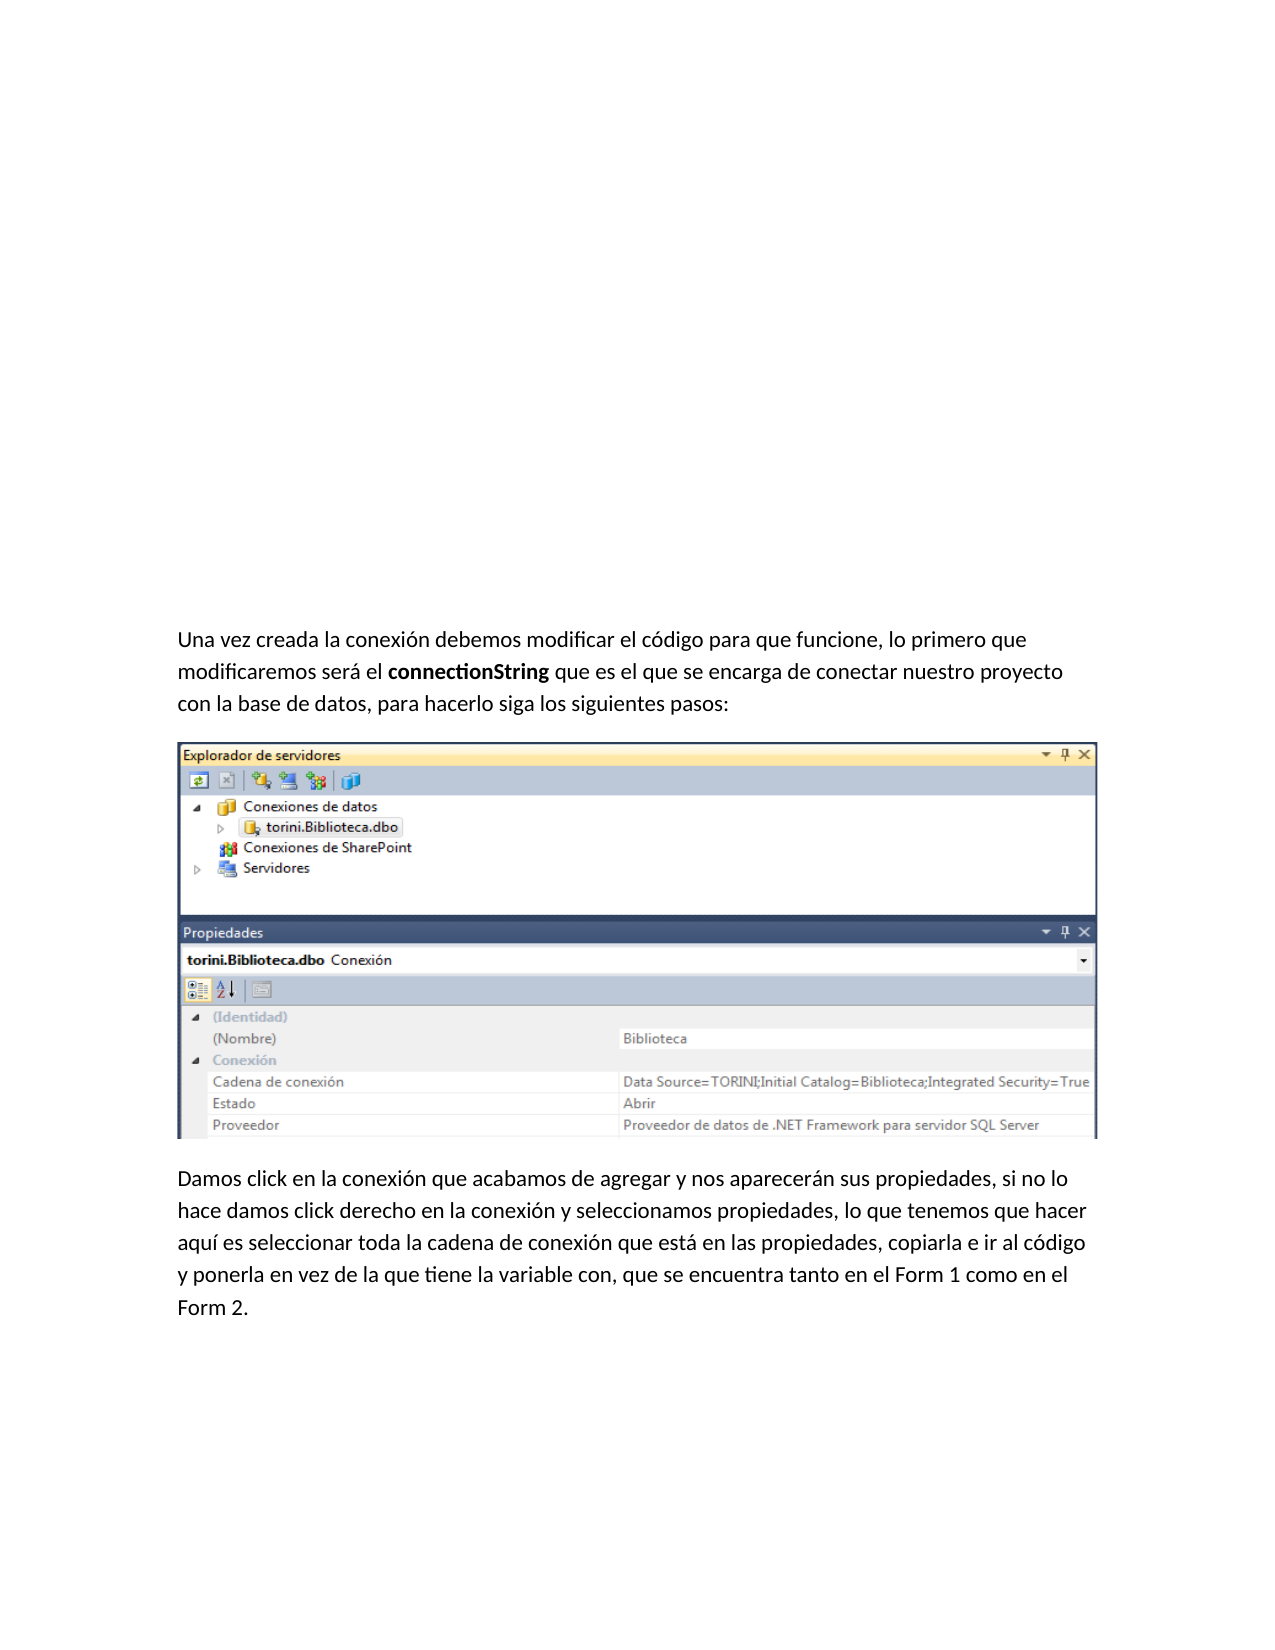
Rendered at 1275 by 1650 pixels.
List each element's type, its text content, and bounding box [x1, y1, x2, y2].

picture [177, 742, 1098, 1139]
text Damos click en la conexión que acabamos de agregar y nos aparecerán sus propiedades, si no lo hace damos click derecho en la conexión y seleccionamos propiedades, lo que tenemos que hacer aquí es seleccionar toda la cadena de conexión que está en las propiedades, copiarla e ir al código y ponerla en vez de la que tiene la variable con, que se encuentra tanto en el Form 1 como en el Form 2. [177, 1164, 1098, 1321]
text Una vez creada la conexión debemos modificar el código para que funcione, lo primero que modificaremos será el connectionString que es el que se encarga de conectar nuestro proyecto con la base de datos, para hacerlo siga los siguientes pasos: [177, 625, 1098, 717]
